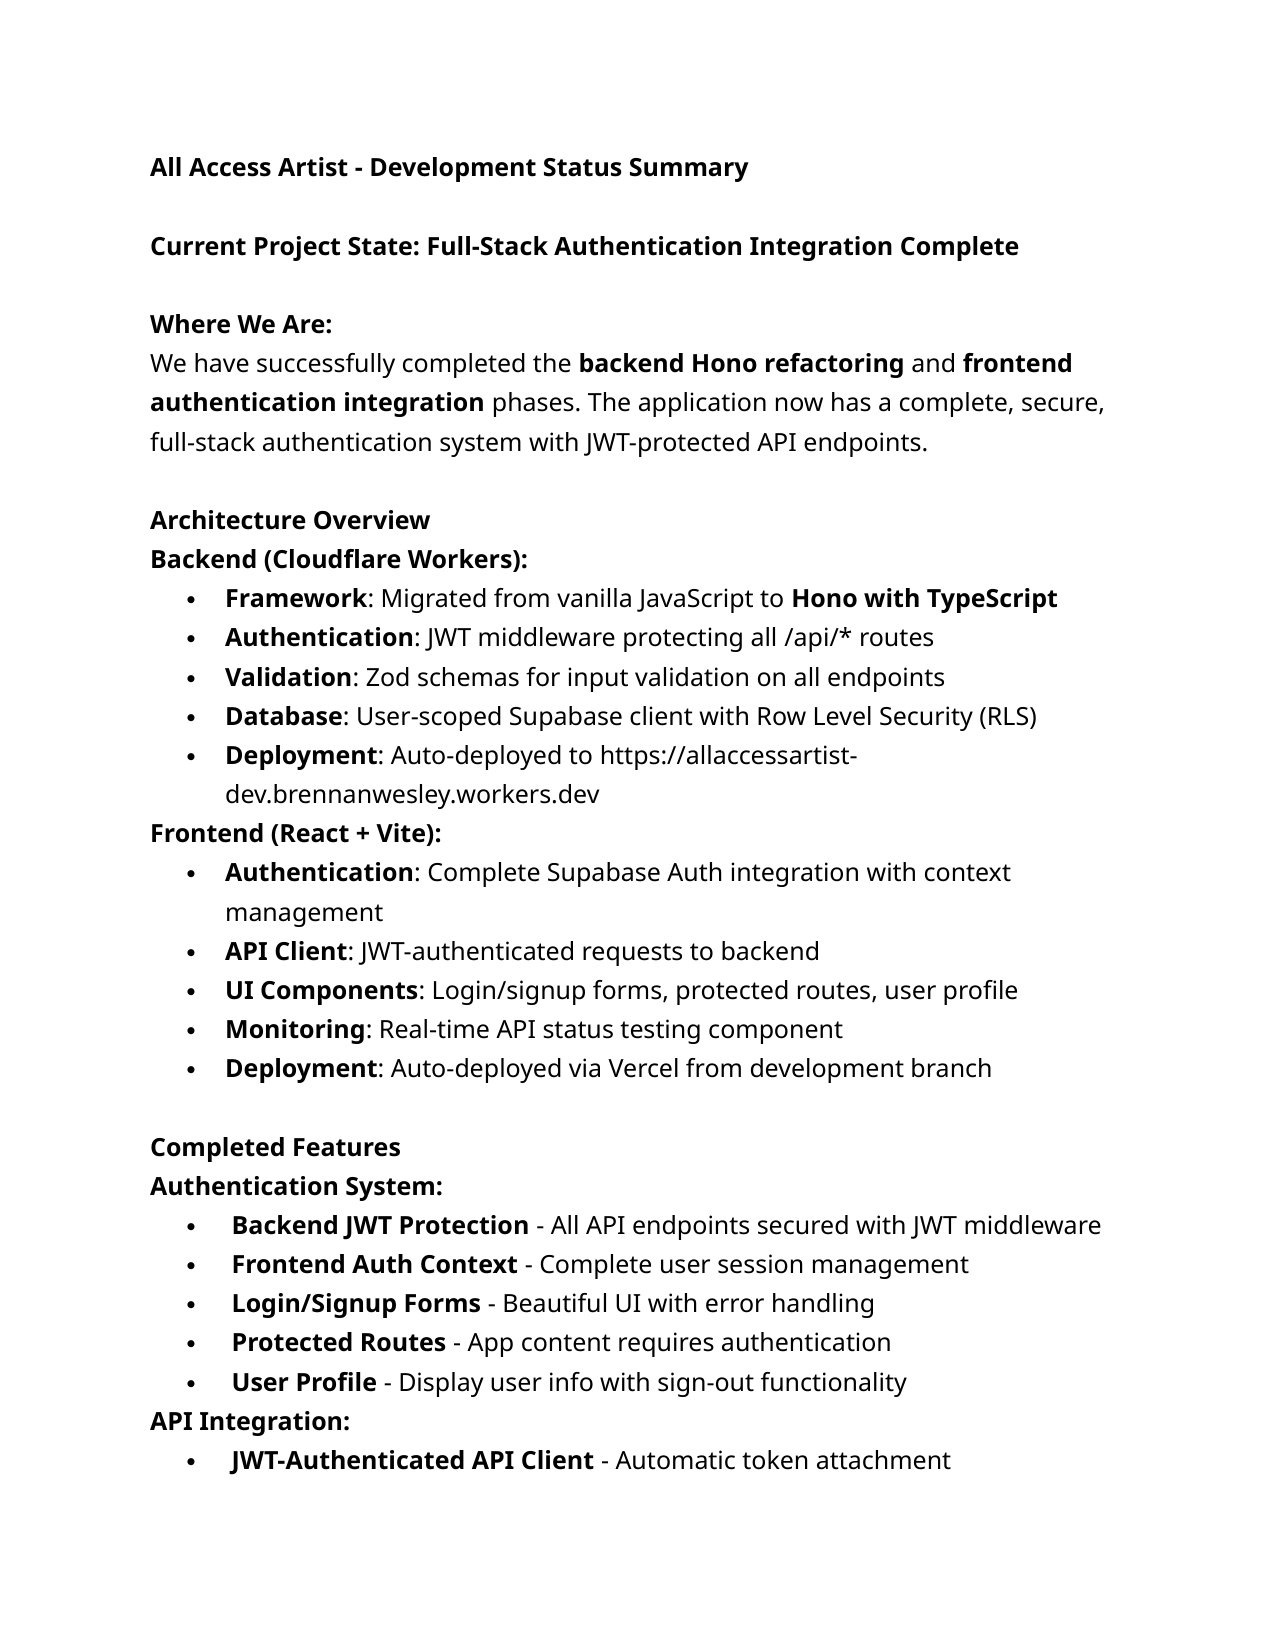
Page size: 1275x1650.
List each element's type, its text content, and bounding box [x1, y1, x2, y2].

list API Client: JWT-authenticated requests to backend [187, 933, 1125, 967]
list Backend JWT Protection - All API endpoints secured with JWT middleware [187, 1207, 1125, 1242]
list Deployment: Auto-deployed to https://allaccessartist-dev.brennanwesley.workers.dev [187, 737, 1125, 811]
text Backend (Cloudflare Workers): [150, 542, 1125, 576]
text Architecture Overview [150, 502, 1125, 537]
list Authentication: JWT middleware protecting all /api/* routes [187, 620, 1125, 654]
list Deployment: Auto-deployed via Vercel from development branch [187, 1051, 1125, 1085]
list Protected Routes - App content requires authentication [187, 1325, 1125, 1359]
list Framework: Migrated from vanilla JavaScript to Hono with TypeScript [187, 581, 1125, 615]
list Database: User-scoped Supabase client with Row Level Security (RLS) [187, 698, 1125, 732]
list UI Components: Login/signup forms, protected routes, user profile [187, 972, 1125, 1007]
text Current Project State: Full-Stack Authentication Integration Complete [150, 228, 1125, 262]
list User Profile - Display user info with sign-out functionality [187, 1364, 1125, 1398]
text API Integration: [150, 1403, 1125, 1437]
text Where We Are: [150, 307, 1125, 341]
list Frontend Auth Context - Complete user session management [187, 1247, 1125, 1281]
text Completed Features [150, 1129, 1125, 1163]
text Authentication System: [150, 1168, 1125, 1202]
text All Access Artist - Development Status Summary [150, 150, 1125, 184]
list Validation: Zod schemas for input validation on all endpoints [187, 659, 1125, 693]
list Monitoring: Real-time API status testing component [187, 1012, 1125, 1046]
text Frontend (React + Vite): [150, 816, 1125, 850]
list JWT-Authenticated API Client - Automatic token attachment [187, 1442, 1125, 1477]
text We have successfully completed the backend Hono refactoring and frontend authentication integration phases. The application now has a complete, secure, full-stack authentication system with JWT-protected API endpoints. [150, 346, 1125, 458]
list Login/Signup Forms - Beautiful UI with error handling [187, 1286, 1125, 1320]
list Authentication: Complete Supabase Auth integration with context management [187, 855, 1125, 928]
